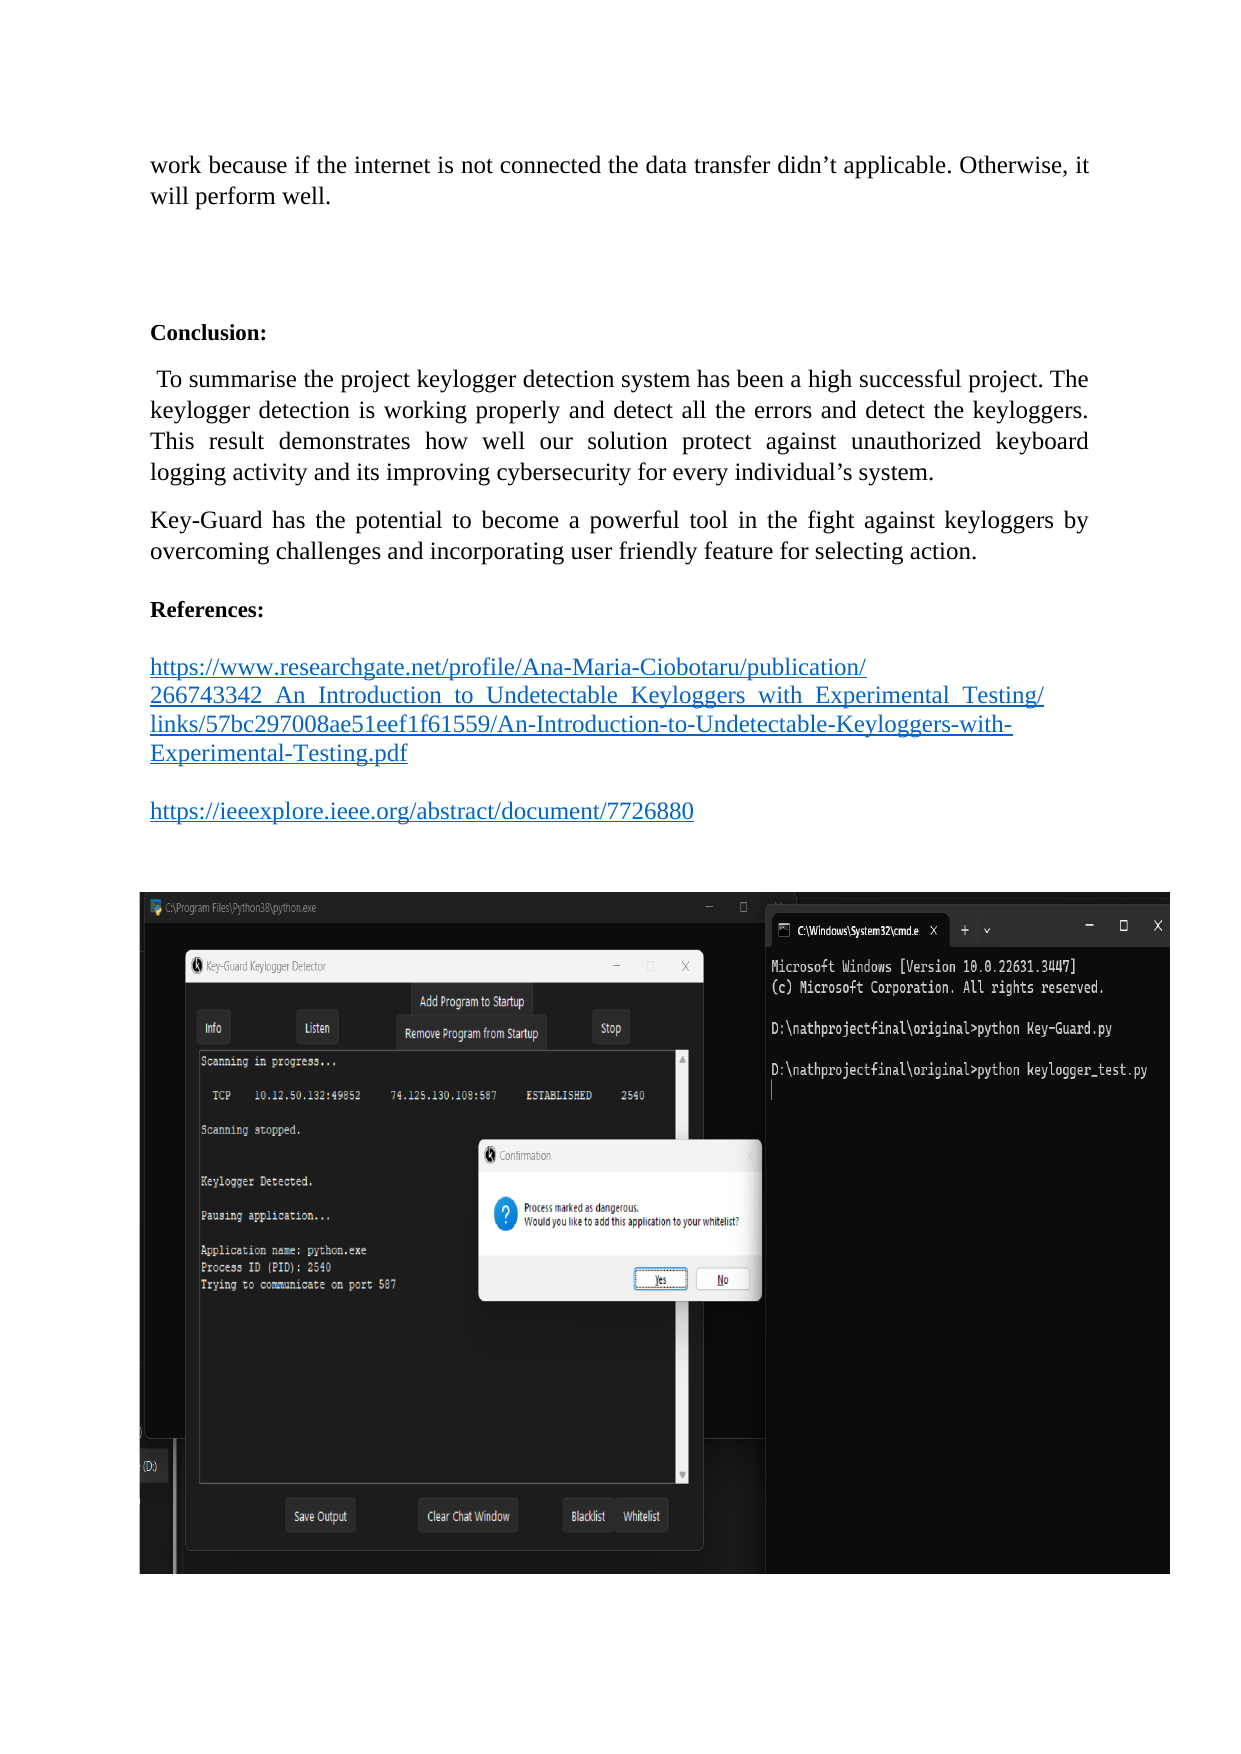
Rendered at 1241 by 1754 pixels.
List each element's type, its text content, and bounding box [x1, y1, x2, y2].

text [150, 150, 1090, 210]
text References: [150, 596, 1090, 622]
text Key-Guard has the potential to become a powerful tool in the fight against keyloggers by overcoming challenges and incorporating user friendly feature for selecting action. [150, 505, 1090, 565]
picture [139, 892, 1170, 1574]
text https://ieeexplore.ieee.org/abstract/document/7726880 [150, 796, 1090, 824]
text To summarise the project keylogger detection system has been a high successful project. The keylogger detection is working properly and detect all the errors and detect the keyloggers. This result demonstrates how well our solution protect against unauthorized keyboard logging activity and its improving cybersecurity for every individual’s system. [150, 364, 1090, 486]
text Conclusion: [150, 319, 1090, 345]
text https://www.researchgate.net/profile/Ana-Maria-Ciobotaru/publication/266743342_An_Introduction_to_Undetectable_Keyloggers_with_Experimental_Testing/links/57bc297008ae51eef1f61559/An-Introduction-to-Undetectable-Keyloggers-with-Experimental-Testing.pdf [150, 652, 1090, 767]
